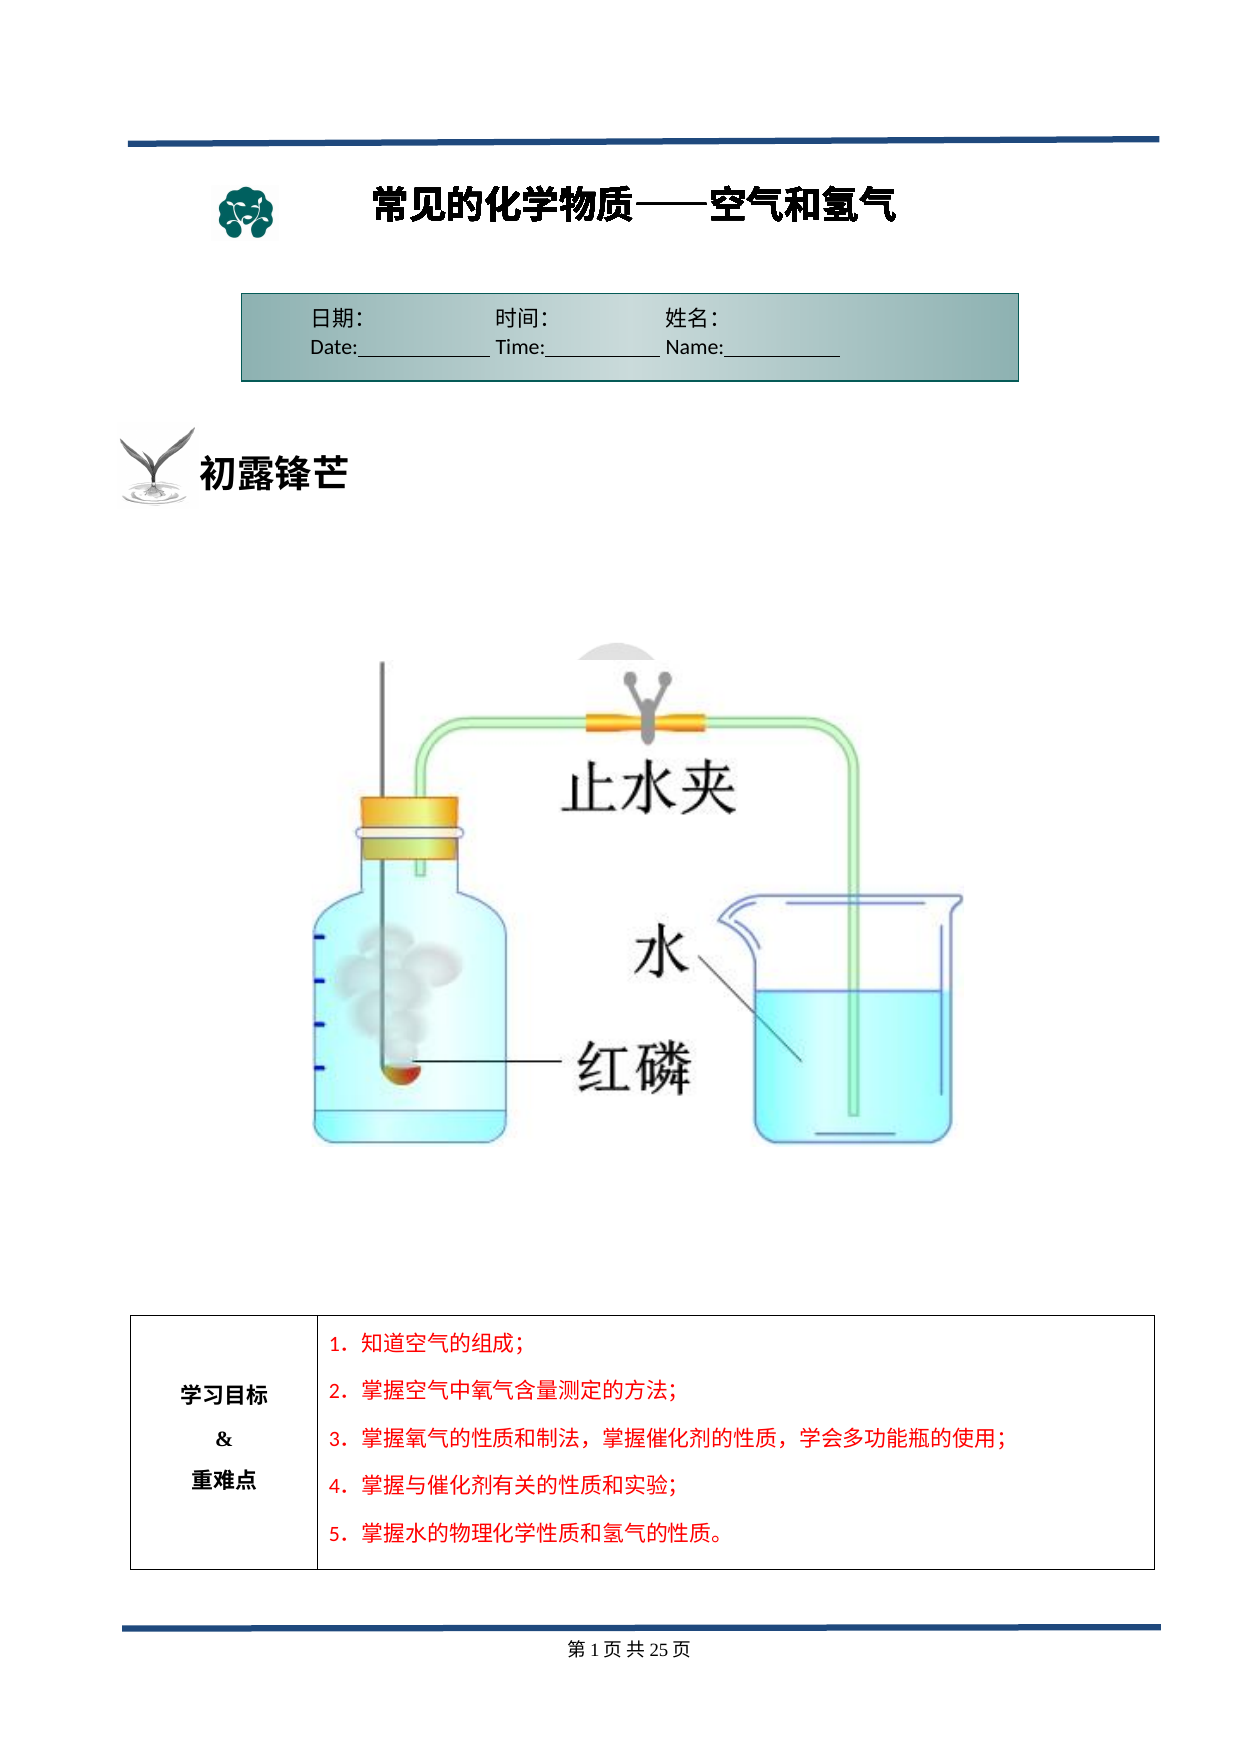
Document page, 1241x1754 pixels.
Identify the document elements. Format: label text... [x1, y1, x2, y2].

table_header 学习目标 & 重难点 [131, 1316, 317, 1569]
table_header 1．知道空气的组成； 2．掌握空气中氧气含量测定的方法； 3．掌握氧气的性质和制法，掌握催化剂的性质，学会多功能瓶的使用； 4．掌握与催化剂有关的性质和实验； 5．掌握水的物理化学性质和氢气的性质。 [318, 1316, 1154, 1569]
title 初露锋芒 [117, 422, 1159, 520]
picture [311, 660, 965, 1147]
